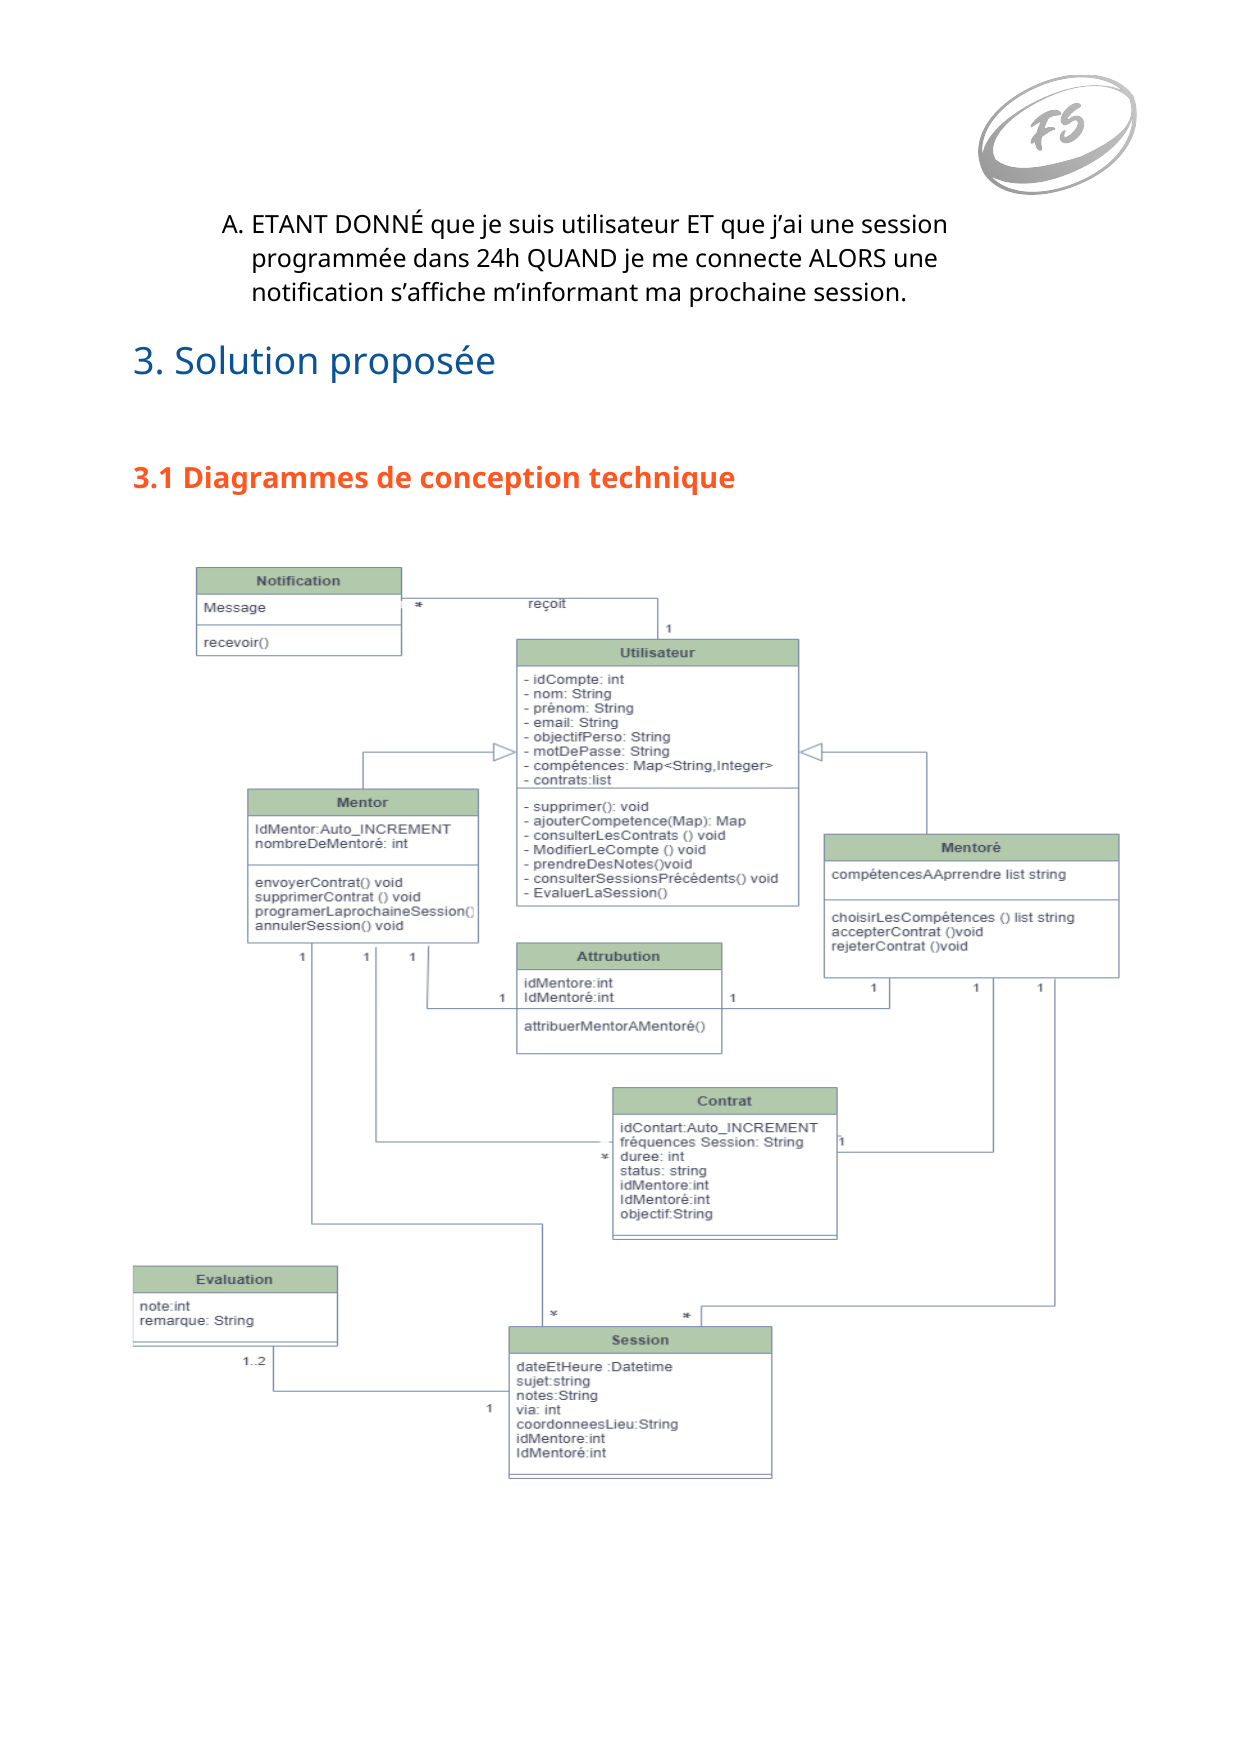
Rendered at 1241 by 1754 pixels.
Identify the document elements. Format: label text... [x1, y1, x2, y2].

picture [978, 75, 1137, 195]
text 3. Solution proposée [133, 334, 1137, 385]
list ETANT DONNÉ que je suis utilisateur ET que j’ai une session programmée dans 24h QUAND je me connecte ALORS une notification s’affiche m’informant ma prochaine session. [907, 207, 1078, 309]
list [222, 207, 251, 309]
text 3.1 Diagrammes de conception technique [133, 418, 1137, 497]
picture [132, 567, 1121, 1480]
